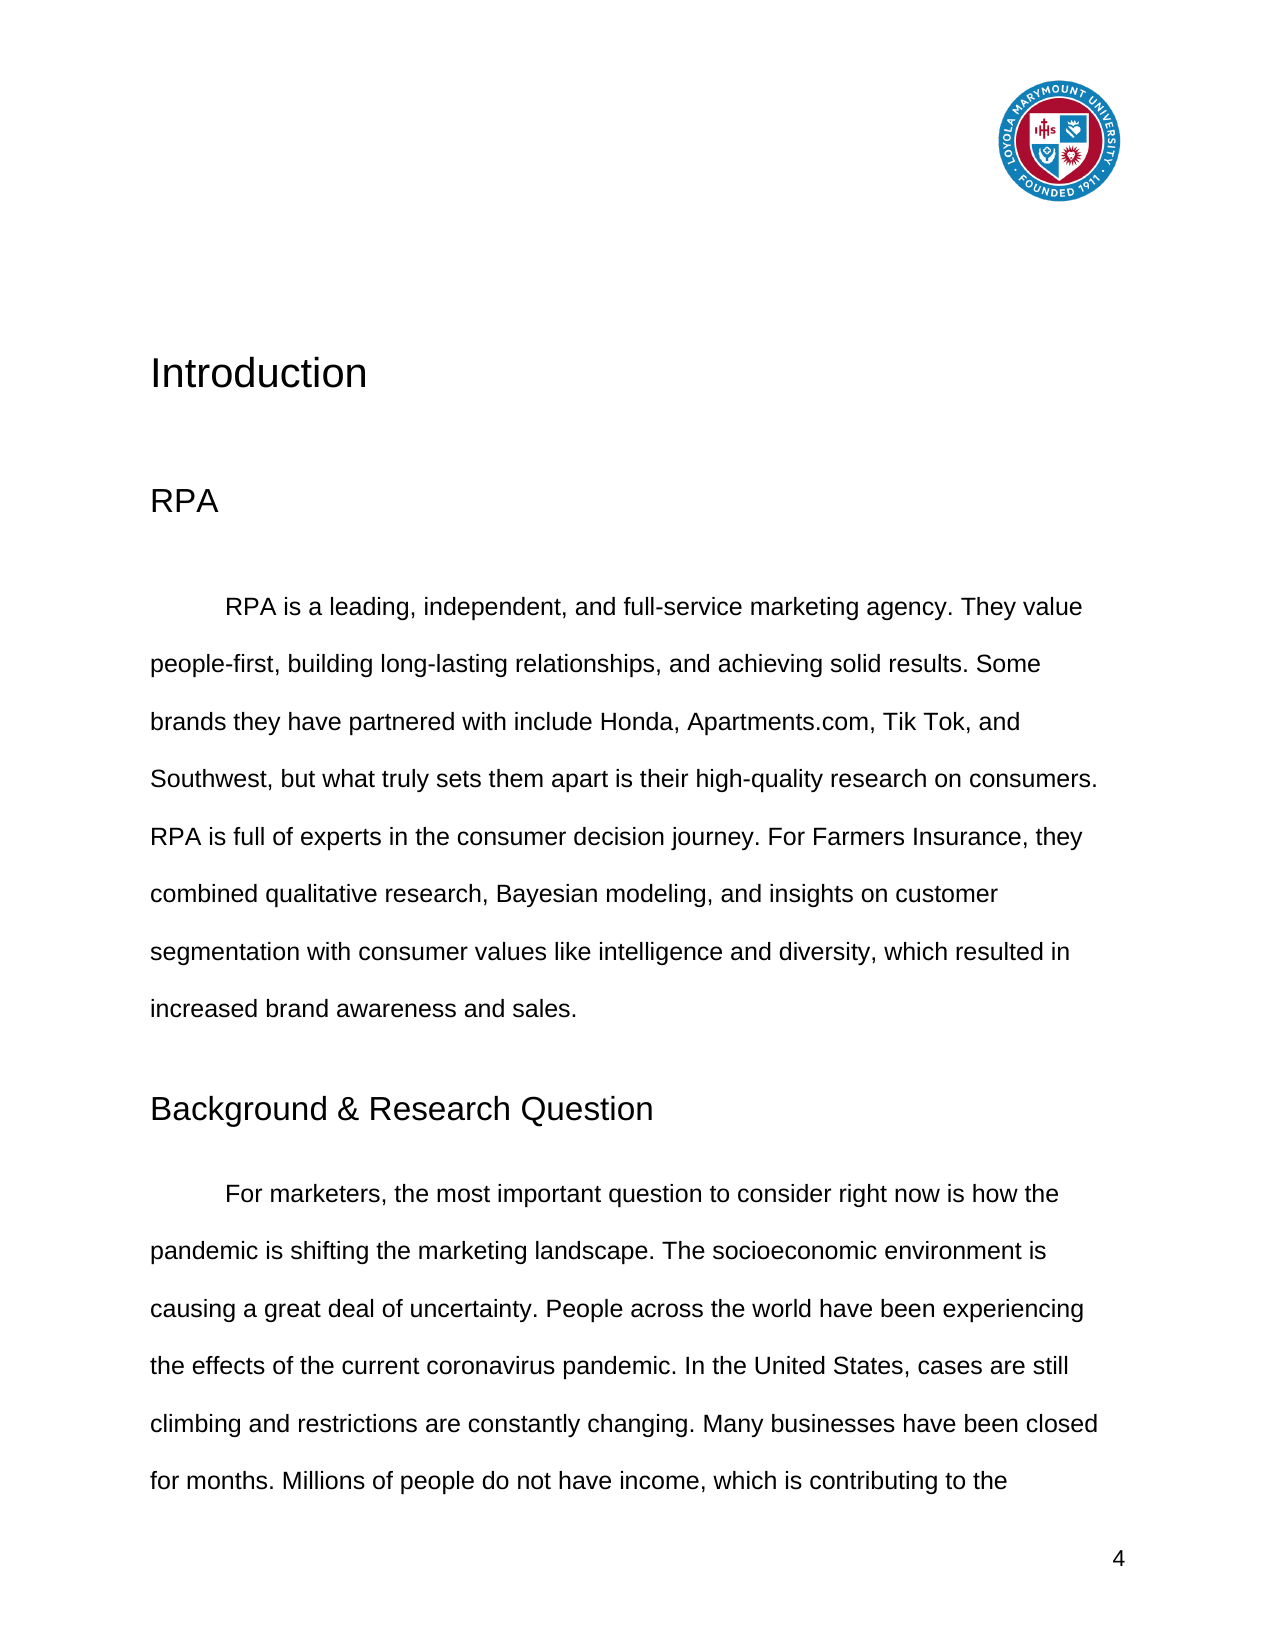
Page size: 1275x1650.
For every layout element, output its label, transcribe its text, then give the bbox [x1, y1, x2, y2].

text RPA is a leading, independent, and full-service marketing agency. They value people-first, building long-lasting relationships, and achieving solid results. Some brands they have partnered with include Honda, Apartments.com, Tik Tok, and Southwest, but what truly sets them apart is their high-quality research on consumers. RPA is full of experts in the consumer decision journey. For Farmers Insurance, they combined qualitative research, Bayesian modeling, and insights on customer segmentation with consumer values like intelligence and diversity, which resulted in increased brand awareness and sales. [150, 592, 1125, 1023]
subtitle Introduction [150, 348, 1125, 396]
subtitle Background & Research Question [150, 1089, 1125, 1128]
picture [994, 75, 1125, 207]
subtitle RPA [150, 481, 1125, 520]
